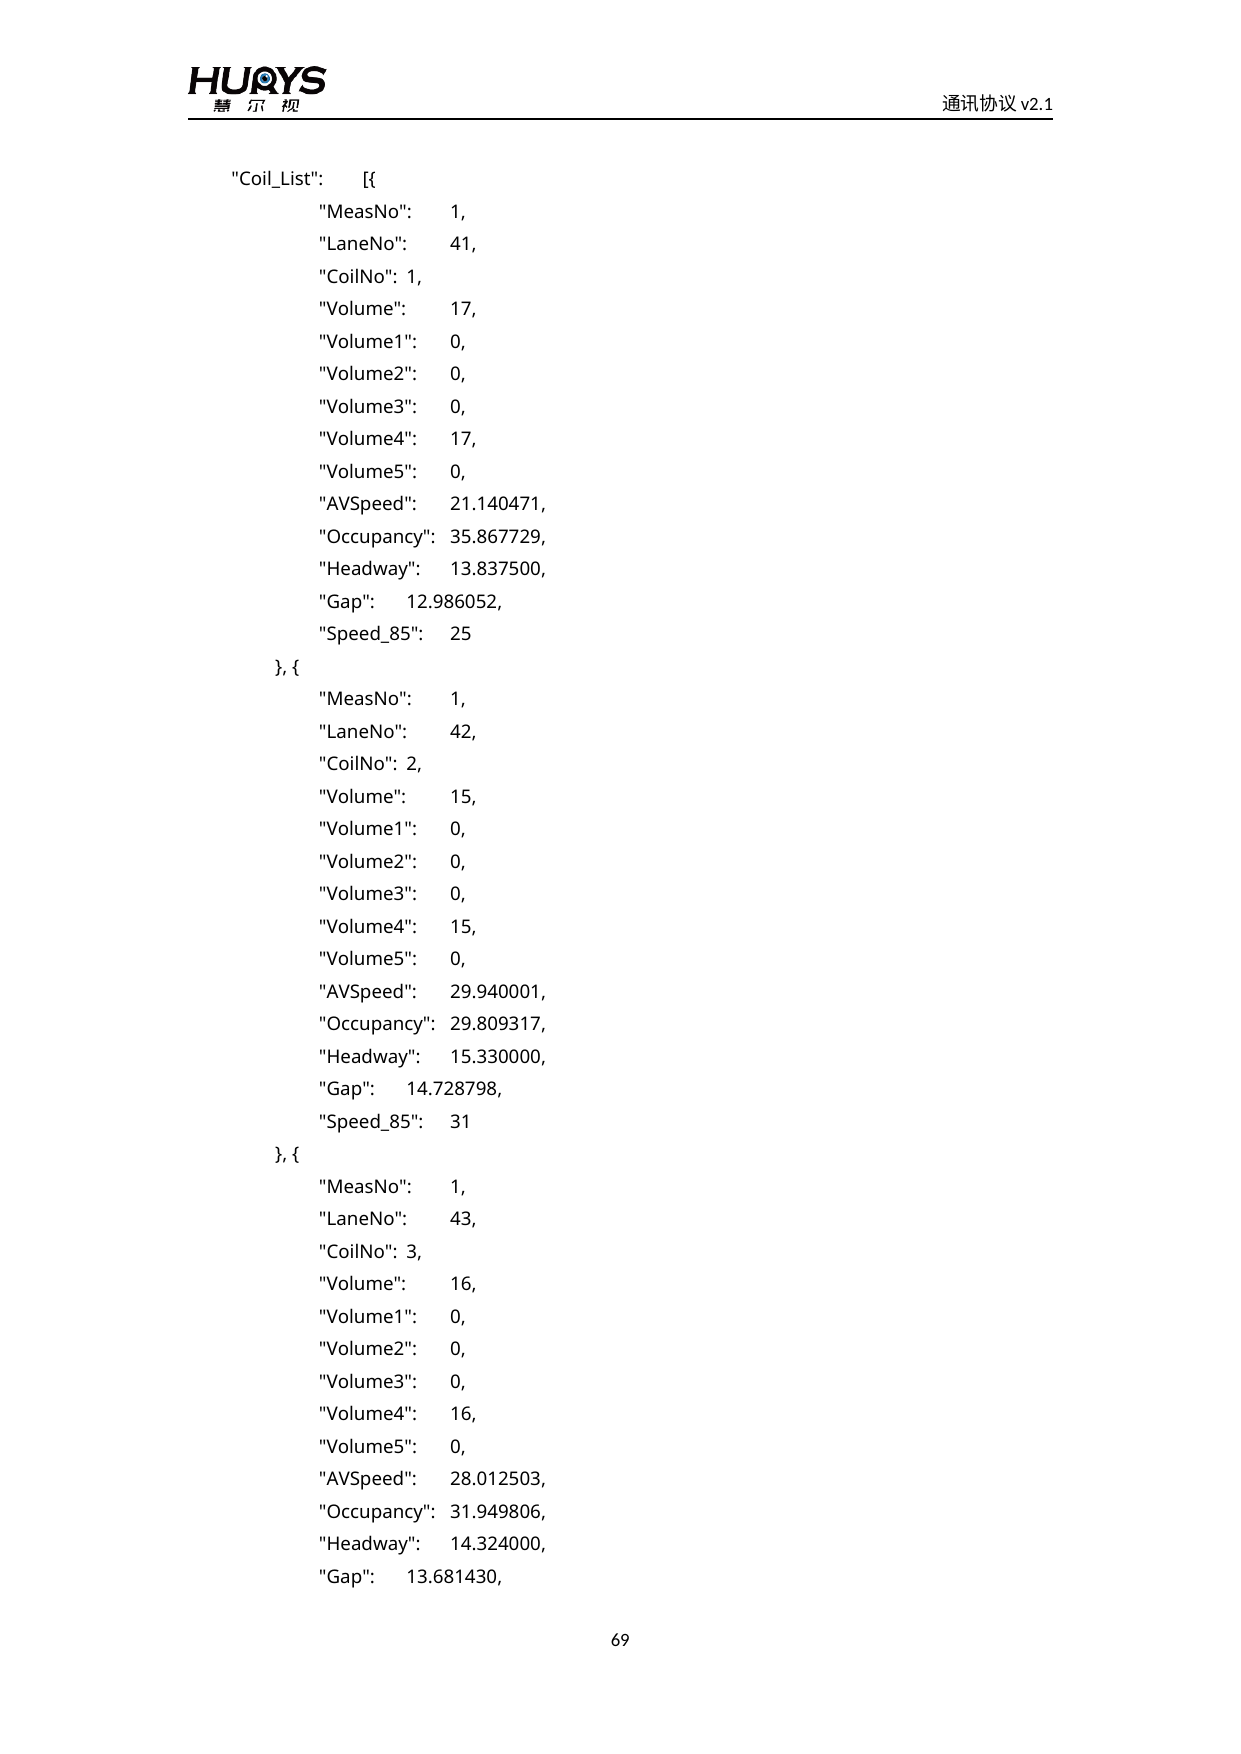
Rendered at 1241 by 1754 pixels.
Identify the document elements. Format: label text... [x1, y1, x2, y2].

text "Volume4": 17, [187, 422, 1053, 454]
text "Speed_85": 31 [187, 1104, 1053, 1137]
text "Headway": 13.837500, [187, 552, 1053, 584]
text "LaneNo": 43, [187, 1202, 1053, 1234]
text "Headway": 15.330000, [187, 1039, 1053, 1072]
text "Coil_List": [{ [187, 162, 1053, 194]
text "Volume5": 0, [187, 942, 1053, 974]
text "Volume1": 0, [187, 324, 1053, 357]
text "Volume3": 0, [187, 389, 1053, 422]
text "Occupancy": 35.867729, [187, 519, 1053, 552]
text "CoilNo": 2, [187, 747, 1053, 779]
text "LaneNo": 41, [187, 227, 1053, 259]
text "Volume2": 0, [187, 357, 1053, 389]
text "MeasNo": 1, [187, 194, 1053, 227]
text }, { [187, 1137, 1053, 1169]
text "Speed_85": 25 [187, 617, 1053, 649]
text "Volume3": 0, [187, 1364, 1053, 1397]
text "Occupancy": 31.949806, [187, 1494, 1053, 1527]
text "Headway": 14.324000, [187, 1527, 1053, 1559]
text "Volume5": 0, [187, 454, 1053, 487]
text "Volume3": 0, [187, 877, 1053, 909]
picture [187, 66, 327, 112]
text "Volume1": 0, [187, 1299, 1053, 1332]
text "MeasNo": 1, [187, 1169, 1053, 1202]
text "CoilNo": 1, [187, 259, 1053, 292]
text "AVSpeed": 21.140471, [187, 487, 1053, 519]
text "Gap": 13.681430, [187, 1559, 1053, 1592]
text "MeasNo": 1, [187, 682, 1053, 714]
text "Volume5": 0, [187, 1429, 1053, 1462]
text "AVSpeed": 29.940001, [187, 974, 1053, 1007]
text "Volume2": 0, [187, 844, 1053, 877]
text "Volume": 17, [187, 292, 1053, 324]
text "Volume": 16, [187, 1267, 1053, 1299]
text "Volume1": 0, [187, 812, 1053, 844]
text }, { [187, 649, 1053, 682]
text "Volume2": 0, [187, 1332, 1053, 1364]
text "Occupancy": 29.809317, [187, 1007, 1053, 1039]
text "Volume4": 15, [187, 909, 1053, 942]
text "LaneNo": 42, [187, 714, 1053, 747]
text "Volume4": 16, [187, 1397, 1053, 1429]
text "AVSpeed": 28.012503, [187, 1462, 1053, 1494]
text "Volume": 15, [187, 779, 1053, 812]
text "Gap": 12.986052, [187, 584, 1053, 617]
text "CoilNo": 3, [187, 1234, 1053, 1267]
text "Gap": 14.728798, [187, 1072, 1053, 1104]
